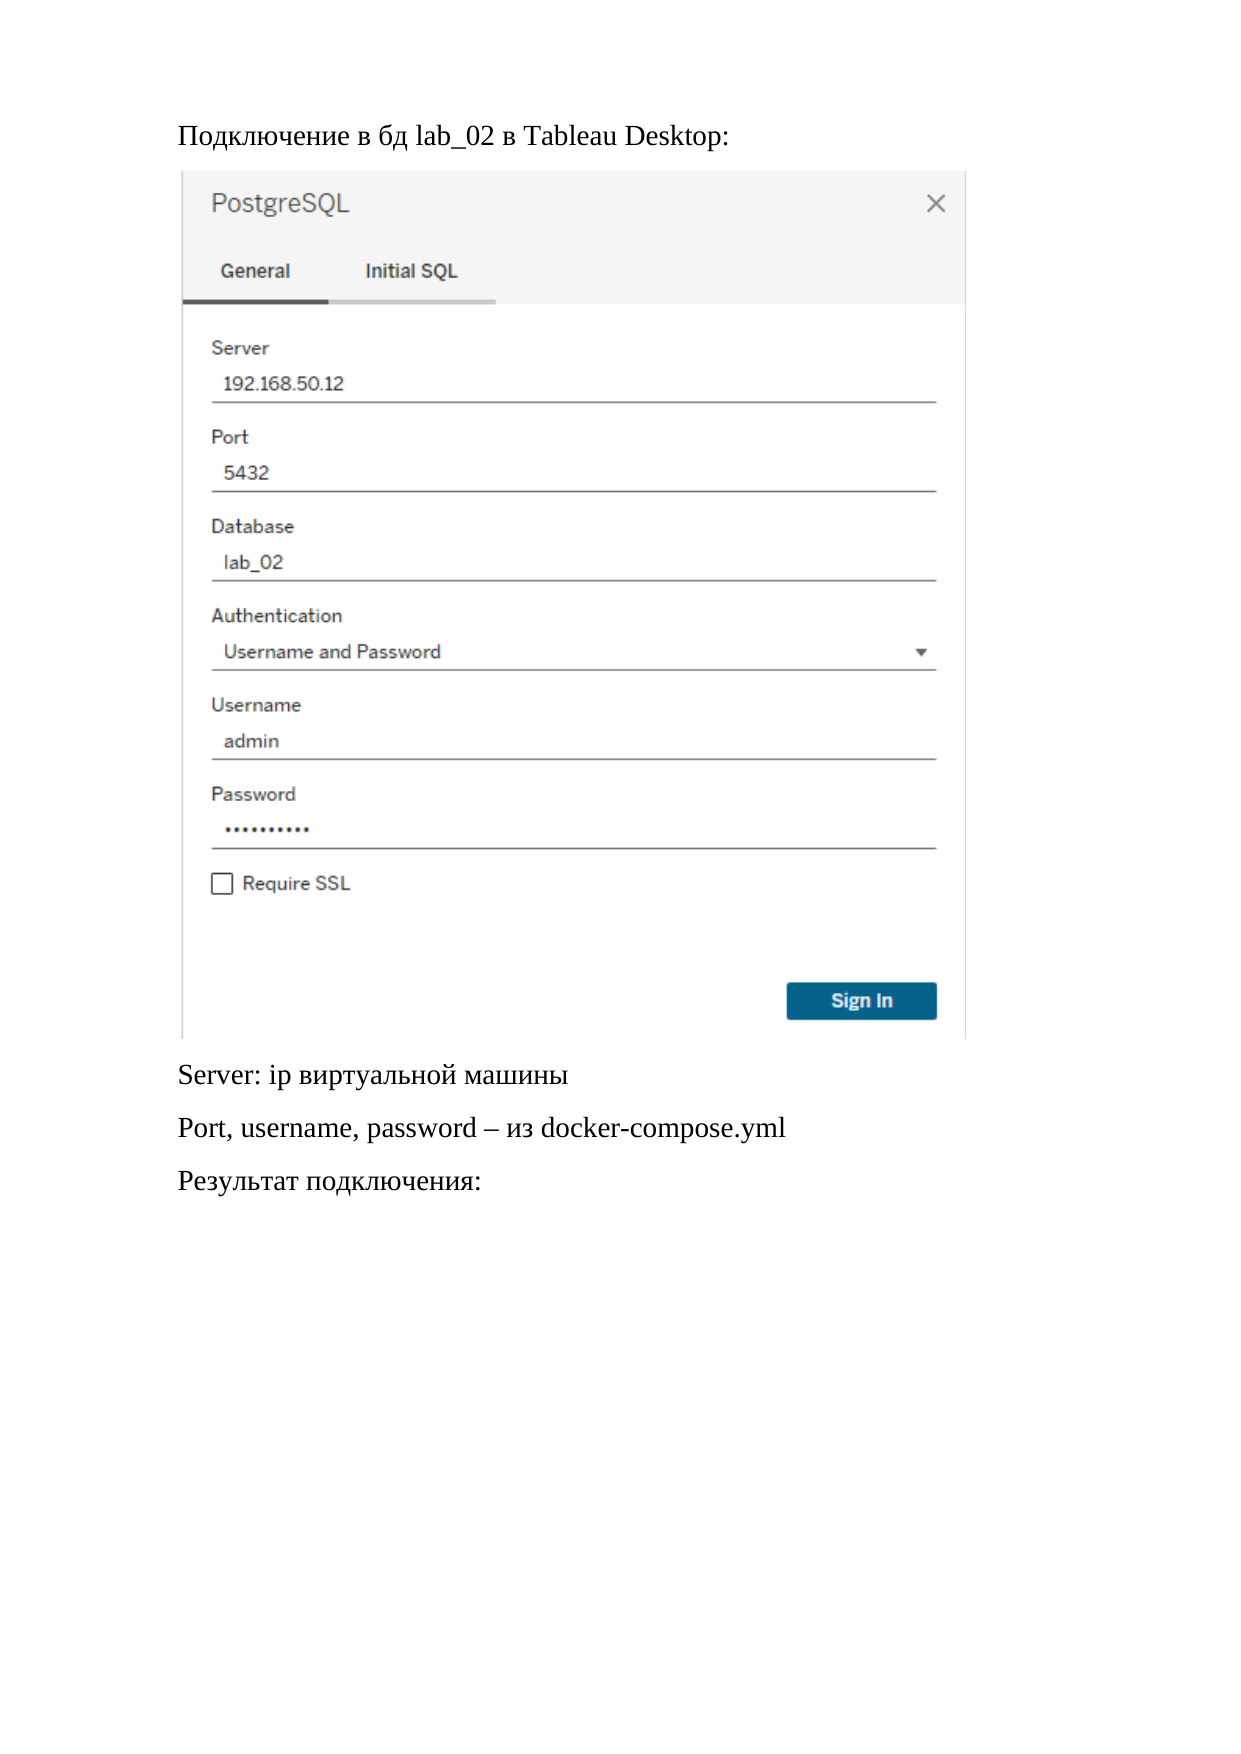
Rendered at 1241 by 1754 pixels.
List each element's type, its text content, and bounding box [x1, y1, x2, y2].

picture [177, 171, 967, 1039]
text Server: ip виртуальной машины [177, 1057, 1152, 1091]
text Port, username, password – из docker-compose.yml [177, 1110, 1152, 1144]
text Результат подключения: [177, 1163, 1152, 1197]
text Подключение в бд lab_02 в Tableau Desktop: [177, 118, 1152, 152]
